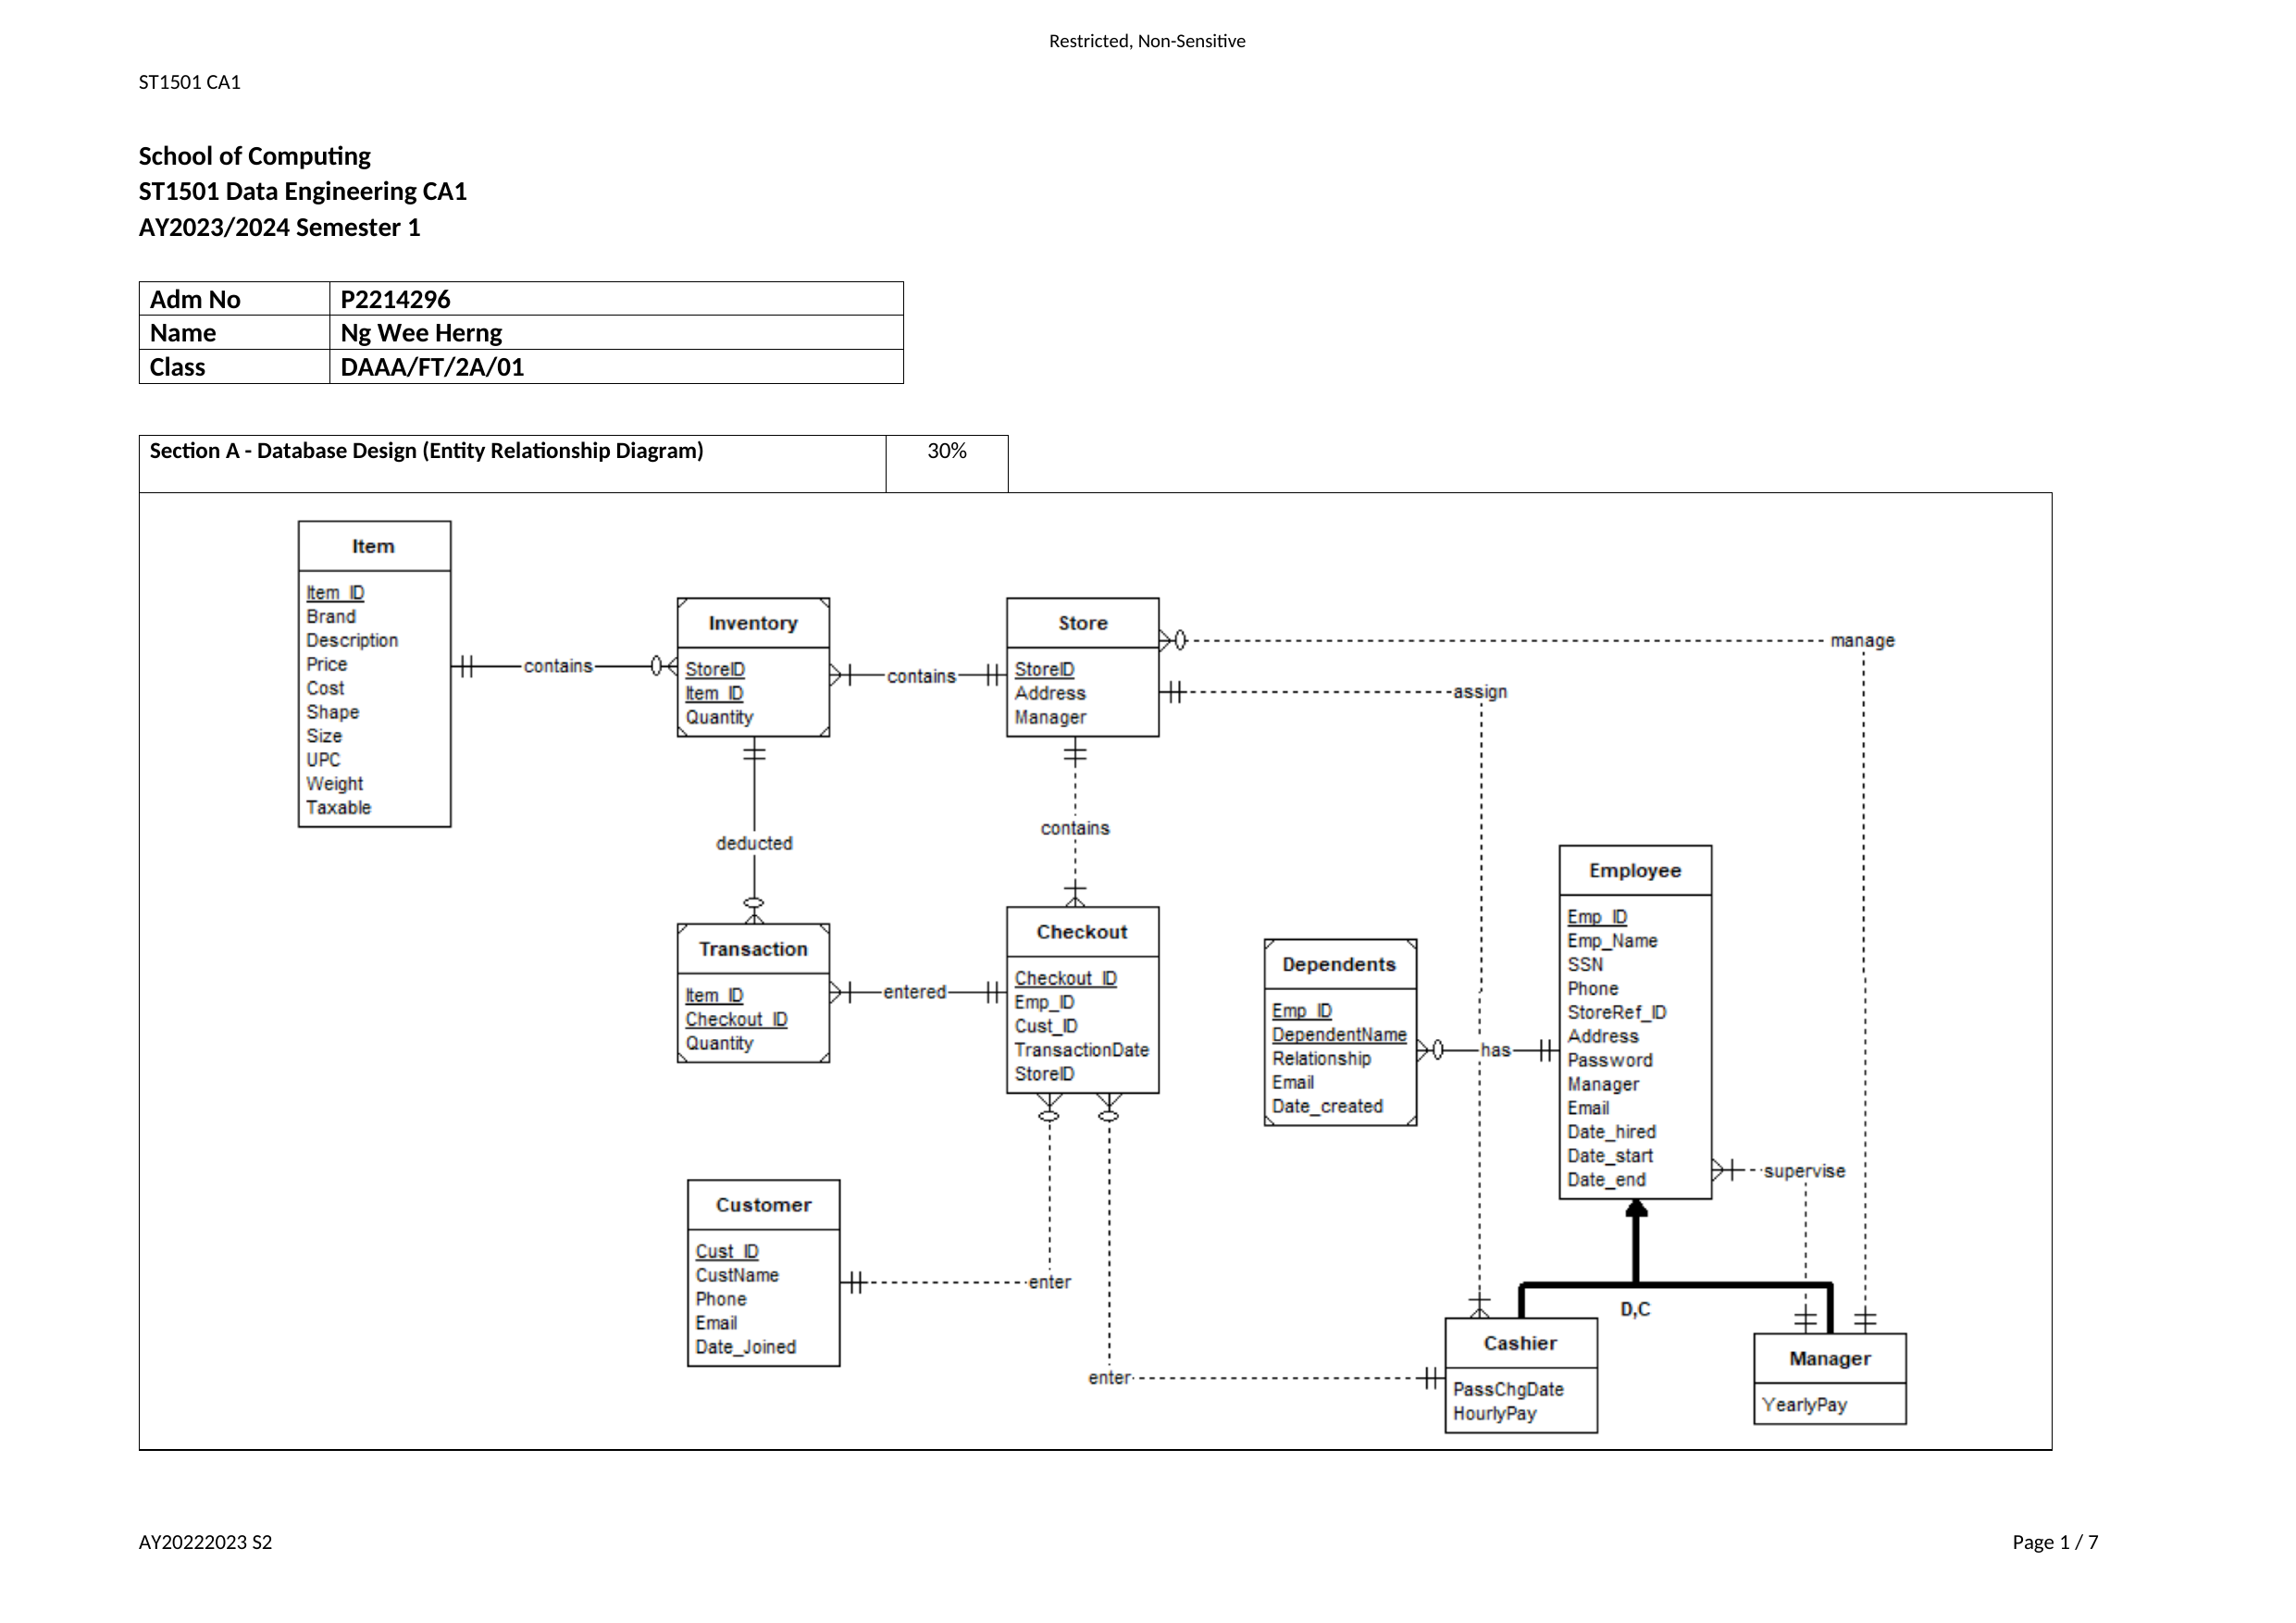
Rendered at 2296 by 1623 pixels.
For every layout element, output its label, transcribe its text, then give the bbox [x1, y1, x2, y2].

picture [266, 493, 1940, 1448]
table_cell Ng Wee Herng [330, 316, 903, 349]
table_header Adm No [140, 282, 329, 315]
table_header 30% [887, 436, 1008, 492]
table_cell DAAA/FT/2A/01 [330, 350, 903, 383]
text AY2023/2024 Semester 1 [139, 210, 2156, 242]
text ST1501 Data Engineering CA1 [139, 174, 2156, 207]
text School of Computing [139, 139, 2156, 172]
table_header P2214296 [330, 282, 903, 315]
table_cell Class [140, 350, 329, 383]
table_cell [140, 493, 2052, 1449]
table_cell Name [140, 316, 329, 349]
table_header Section A - Database Design (Entity Relationship Diagram) [140, 436, 886, 492]
